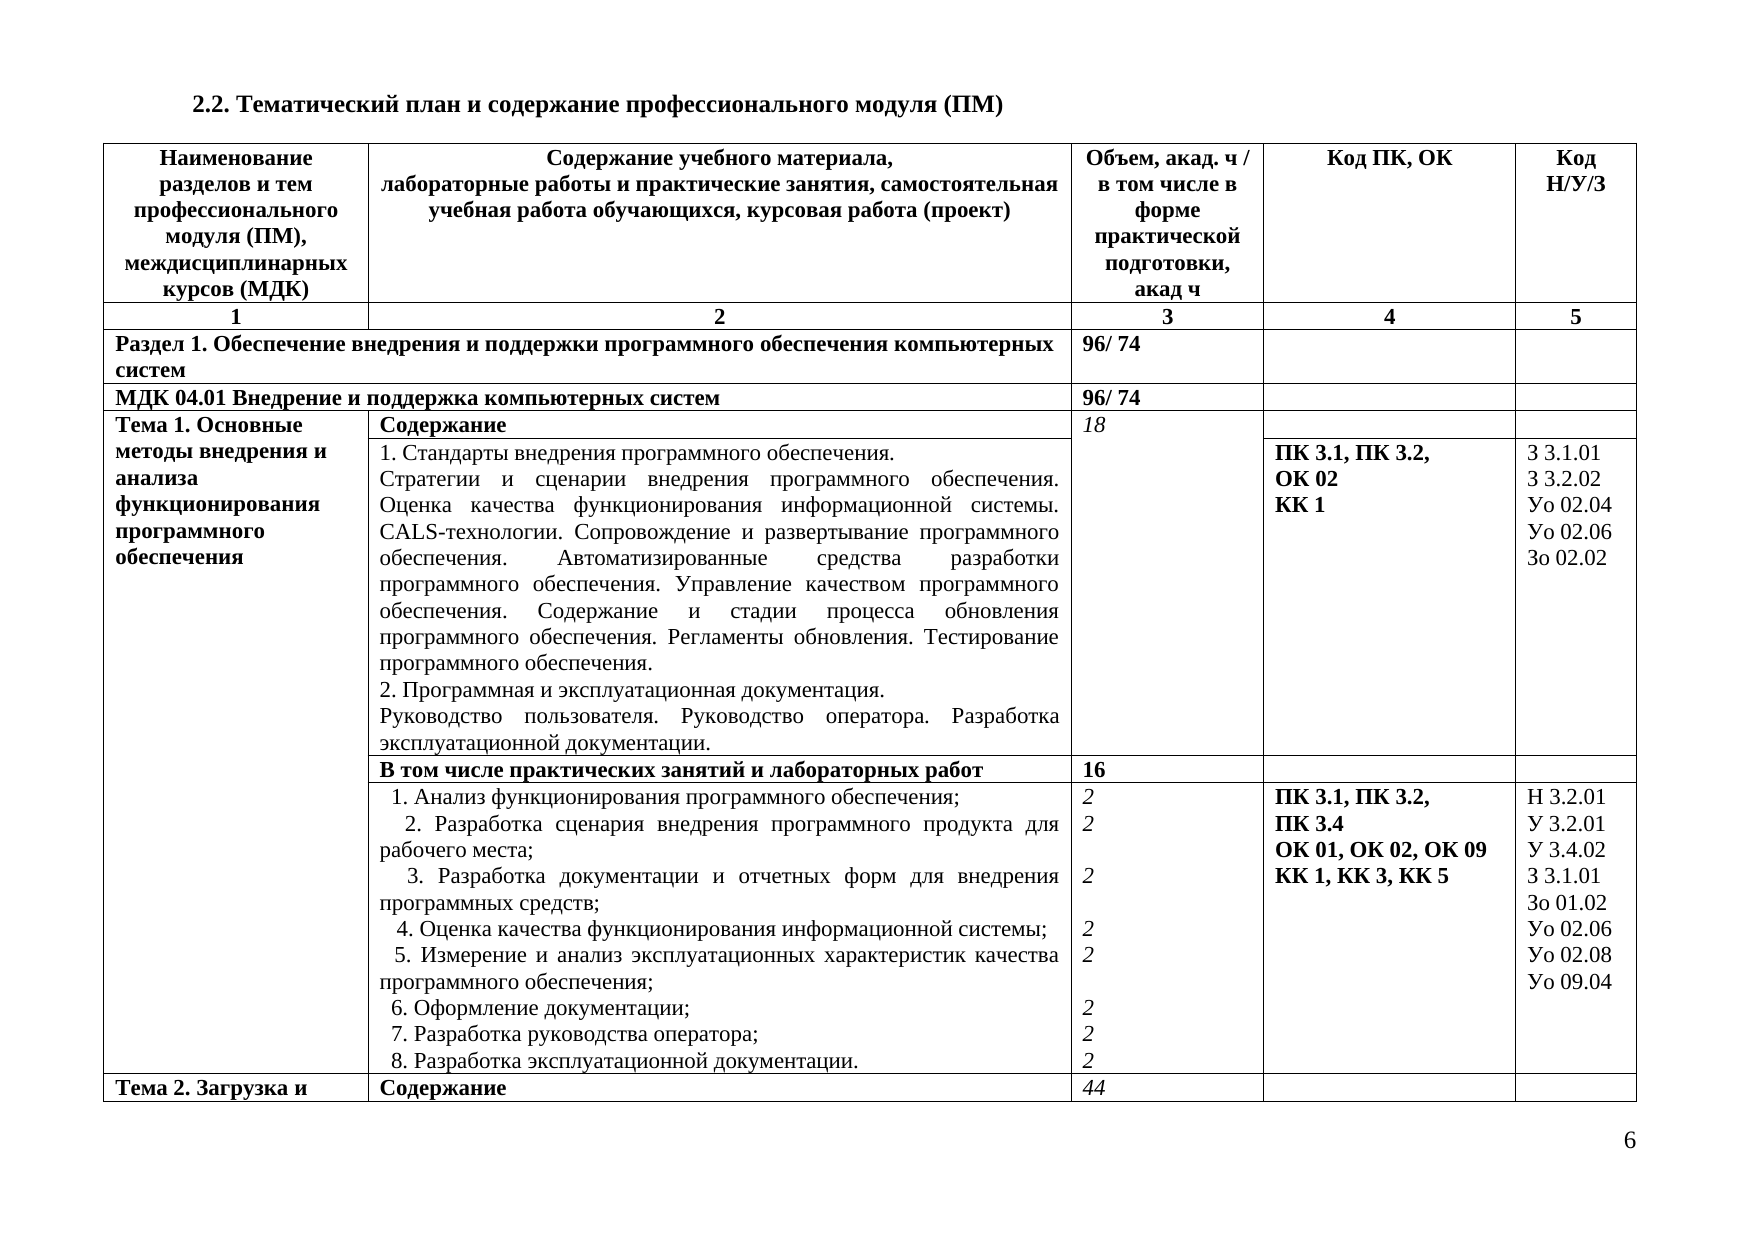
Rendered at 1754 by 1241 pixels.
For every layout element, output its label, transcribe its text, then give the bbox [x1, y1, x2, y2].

table_cell Содержание [369, 1074, 1071, 1101]
table_cell 18 [1072, 411, 1263, 755]
table_cell [1264, 384, 1515, 410]
table_cell 1. Стандарты внедрения программного обеспечения. Стратегии и сценарии внедрения программного обеспечения. Оценка качества функционирования информационной системы. CALS-технологии. Сопровождение и развертывание программного обеспечения. Автоматизированные средства разработки программного обеспечения. Управление качеством программного обеспечения. Содержание и стадии процесса обновления программного обеспечения. Регламенты обновления. Тестирование программного обеспечения. 2. Программная и эксплуатационная документация. Руководство пользователя. Руководство оператора. Разработка эксплуатационной документации. [369, 439, 1071, 755]
table_header Объем, акад. ч / в том числе в форме практической подготовки, акад ч [1072, 144, 1263, 302]
table_cell 96/ 74 [1072, 330, 1263, 383]
table_cell 5 [1516, 303, 1636, 329]
table_cell 2 2 2 2 2 2 2 2 [1072, 783, 1263, 1073]
table_cell 3 [1072, 303, 1263, 329]
table_cell [1264, 411, 1515, 438]
table_header Код ПК, ОК [1264, 144, 1515, 302]
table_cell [104, 1074, 368, 1101]
table_cell 1 [104, 303, 368, 329]
table_cell [1516, 330, 1636, 383]
table_cell Тема 1. Основные методы внедрения и анализа функционирования программного обеспечения [104, 411, 368, 1073]
table_cell [1264, 1074, 1515, 1101]
table_cell 16 [1072, 756, 1263, 782]
table_cell [1516, 411, 1636, 438]
table_cell В том числе практических занятий и лабораторных работ [369, 756, 1071, 782]
table_cell З 3.1.01 З 3.2.02 Уо 02.04 Уо 02.06 Зо 02.02 [1516, 439, 1636, 755]
table_cell 44 [1072, 1074, 1263, 1101]
table_cell МДК 04.01 Внедрение и поддержка компьютерных систем [104, 384, 1071, 410]
table_cell 2 [369, 303, 1071, 329]
table_cell Н 3.2.01 У 3.2.01 У 3.4.02 З 3.1.01 Зо 01.02 Уо 02.06 Уо 02.08 Уо 09.04 [1516, 783, 1636, 1073]
table_cell [1516, 1074, 1636, 1101]
table_cell [1516, 756, 1636, 782]
text 2.2. Тематический план и содержание профессионального модуля (ПМ) [192, 89, 1636, 117]
table_cell Содержание [369, 411, 1071, 438]
table_cell [1516, 384, 1636, 410]
table_header Содержание учебного материала, лабораторные работы и практические занятия, самостоятельная учебная работа обучающихся, курсовая работа (проект) [369, 144, 1071, 302]
table_cell [1264, 330, 1515, 383]
table_cell [1264, 756, 1515, 782]
table_header Наименование разделов и тем профессионального модуля (ПМ), междисциплинарных курсов (МДК) [104, 144, 368, 302]
table_cell 1. Анализ функционирования программного обеспечения; 2. Разработка сценария внедрения программного продукта для рабочего места; 3. Разработка документации и отчетных форм для внедрения программных средств; 4. Оценка качества функционирования информационной системы; 5. Измерение и анализ эксплуатационных характеристик качества программного обеспечения; 6. Оформление документации; 7. Разработка руководства оператора; 8. Разработка эксплуатационной документации. [369, 783, 1071, 1073]
table_cell ПК 3.1, ПК 3.2, ПК 3.4 ОК 01, ОК 02, ОК 09 КК 1, КК 3, КК 5 [1264, 783, 1515, 1073]
table_cell Раздел 1. Обеспечение внедрения и поддержки программного обеспечения компьютерных систем [104, 330, 1071, 383]
table_cell 96/ 74 [1072, 384, 1263, 410]
table_cell 4 [1264, 303, 1515, 329]
table_cell ПК 3.1, ПК 3.2, ОК 02 КК 1 [1264, 439, 1515, 755]
table_header Код Н/У/З [1516, 144, 1636, 302]
